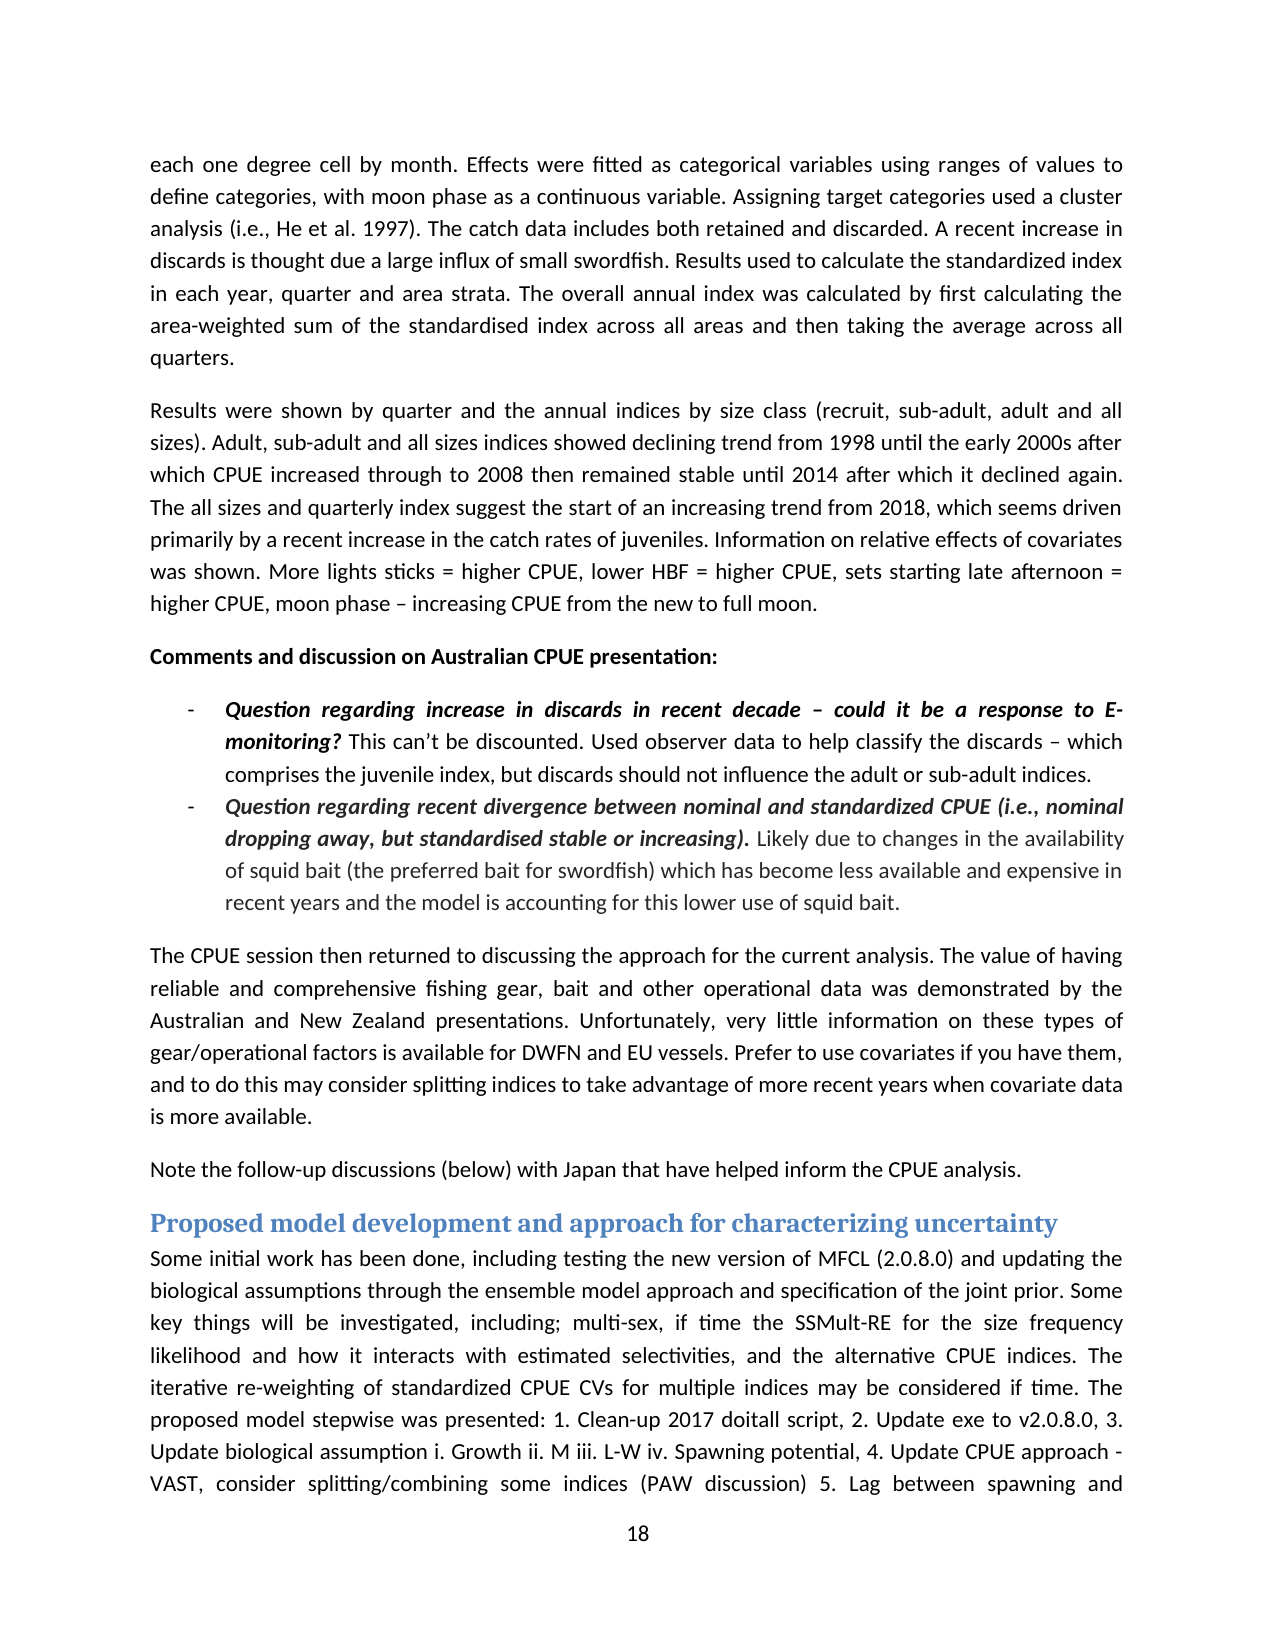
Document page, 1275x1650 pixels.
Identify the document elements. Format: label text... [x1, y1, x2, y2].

list Question regarding increase in discards in recent decade – could it be a response to E-monitoring? This can’t be discounted. Used observer data to help classify the discards – which comprises the juvenile index, but discards should not influence the adult or sub-adult indices. [187, 695, 1125, 788]
list Question regarding recent divergence between nominal and standardized CPUE (i.e., nominal dropping away, but standardised stable or increasing). Likely due to changes in the availability of squid bait (the preferred bait for swordfish) which has become less available and expensive in recent years and the model is accounting for this lower use of squid bait. [187, 792, 1125, 916]
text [150, 1244, 1125, 1497]
text Comments and discussion on Australian CPUE presentation: [150, 642, 1125, 670]
text Proposed model development and approach for characterizing uncertainty [150, 1208, 1125, 1239]
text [150, 150, 1125, 371]
text The CPUE session then returned to discussing the approach for the current analysis. The value of having reliable and comprehensive fishing gear, bait and other operational data was demonstrated by the Australian and New Zealand presentations. Unfortunately, very little information on these types of gear/operational factors is available for DWFN and EU vessels. Prefer to use covariates if you have them, and to do this may consider splitting indices to take advantage of more recent years when covariate data is more available. [150, 941, 1125, 1130]
text Note the follow-up discussions (below) with Japan that have helped inform the CPUE analysis. [150, 1155, 1125, 1183]
text Results were shown by quarter and the annual indices by size class (recruit, sub-adult, adult and all sizes). Adult, sub-adult and all sizes indices showed declining trend from 1998 until the early 2000s after which CPUE increased through to 2008 then remained stable until 2014 after which it declined again. The all sizes and quarterly index suggest the start of an increasing trend from 2018, which seems driven primarily by a recent increase in the catch rates of juveniles. Information on relative effects of covariates was shown. More lights sticks = higher CPUE, lower HBF = higher CPUE, sets starting late afternoon = higher CPUE, moon phase – increasing CPUE from the new to full moon. [150, 396, 1125, 617]
